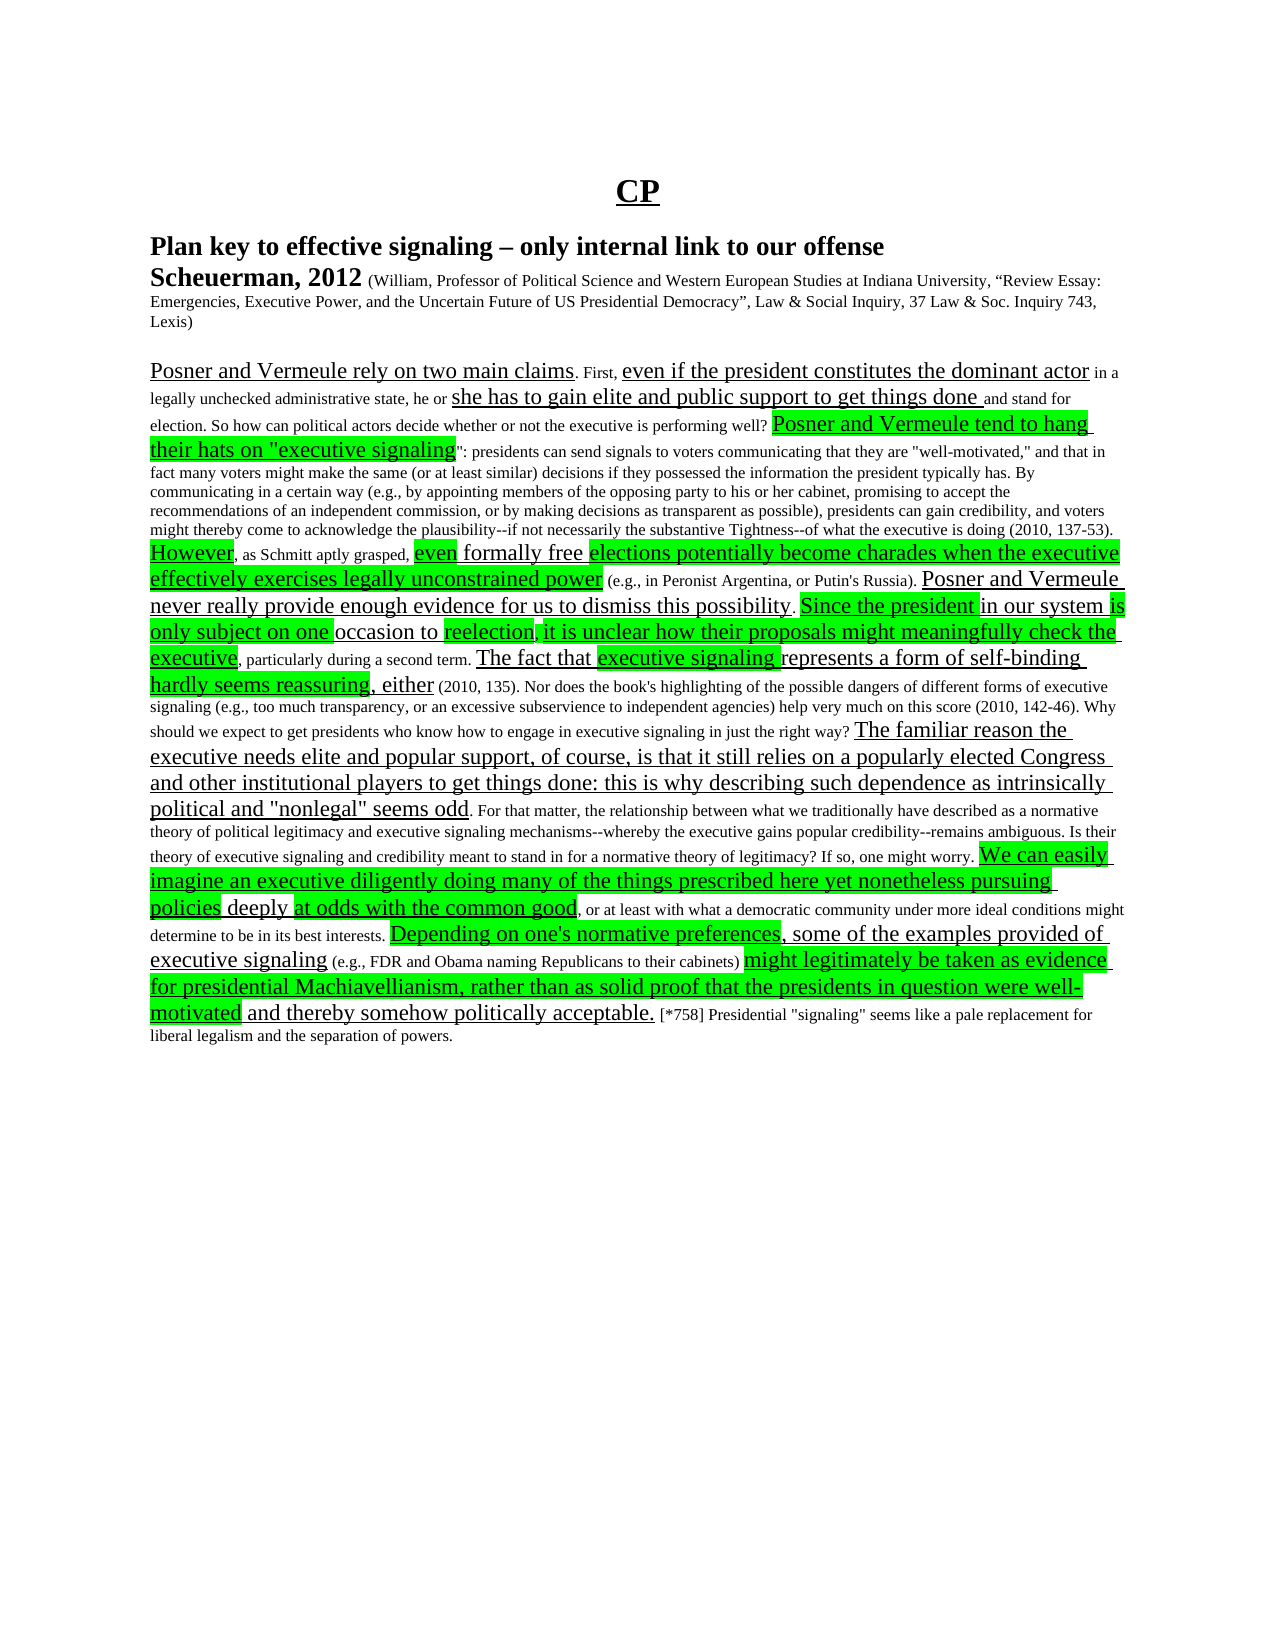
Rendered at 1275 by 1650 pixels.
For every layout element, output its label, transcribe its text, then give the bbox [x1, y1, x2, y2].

text Plan key to effective signaling – only internal link to our offense [150, 230, 1125, 261]
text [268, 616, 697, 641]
text Scheuerman, 2012 (William, Professor of Political Science and Western European Studies at Indiana University, “Review Essay: Emergencies, Executive Power, and the Uncertain Future of US Presidential Democracy”, Law & Social Inquiry, 37 Law & Soc. Inquiry 743, Lexis) [150, 261, 1125, 331]
text Posner and Vermeule rely on two main claims. First, even if the president constitutes the dominant actor in a legally unchecked administrative state, he or she has to gain elite and public support to get things done and stand for election. So how can political actors decide whether or not the executive is performing well? Posner and Vermeule tend to hang their hats on "executive signaling": presidents can send signals to voters communicating that they are "well-motivated," and that in fact many voters might make the same (or at least similar) decisions if they possessed the information the president typically has. By communicating in a certain way (e.g., by appointing members of the opposing party to his or her cabinet, promising to accept the recommendations of an independent commission, or by making decisions as transparent as possible), presidents can gain credibility, and voters might thereby come to acknowledge the plausibility--if not necessarily the substantive Tightness--of what the executive is doing (2010, 137-53). However, as Schmitt aptly grasped, even formally free elections potentially become charades when the executive effectively exercises legally unconstrained power (e.g., in Peronist Argentina, or Putin's Russia). Posner and Vermeule never really provide enough evidence for us to dismiss this possibility. Since the president in our system is only subject on one occasion to reelection, it is unclear how their proposals might meaningfully check the executive, particularly during a second term. The fact that executive signaling represents a form of self-binding hardly seems reassuring, either (2010, 135). Nor does the book's highlighting of the possible dangers of different forms of executive signaling (e.g., too much transparency, or an excessive subservience to independent agencies) help very much on this score (2010, 142-46). Why should we expect to get presidents who know how to engage in executive signaling in just the right way? The familiar reason the executive needs elite and popular support, of course, is that it still relies on a popularly elected Congress and other institutional players to get things done: this is why describing such dependence as intrinsically political and "nonlegal" seems odd. For that matter, the relationship between what we traditionally have described as a normative theory of political legitimacy and executive signaling mechanisms--whereby the executive gains popular credibility--remains ambiguous. Is their theory of executive signaling and credibility meant to stand in for a normative theory of legitimacy? If so, one might worry. We can easily imagine an executive diligently doing many of the things prescribed here yet nonetheless pursuing policies deeply at odds with the common good, or at least with what a democratic community under more ideal conditions might determine to be in its best interests. Depending on one's normative preferences, some of the examples provided of executive signaling (e.g., FDR and Obama naming Republicans to their cabinets) might legitimately be taken as evidence for presidential Machiavellianism, rather than as solid proof that the presidents in question were well-motivated and thereby somehow politically acceptable. [*758] Presidential "signaling" seems like a pale replacement for liberal legalism and the separation of powers. [150, 357, 1125, 618]
text Posner and Vermeule rely on two main claims. First, even if the president constitutes the dominant actor in a legally unchecked administrative state, he or she has to gain elite and public support to get things done and stand for election. So how can political actors decide whether or not the executive is performing well? Posner and Vermeule tend to hang their hats on "executive signaling": presidents can send signals to voters communicating that they are "well-motivated," and that in fact many voters might make the same (or at least similar) decisions if they possessed the information the president typically has. By communicating in a certain way (e.g., by appointing members of the opposing party to his or her cabinet, promising to accept the recommendations of an independent commission, or by making decisions as transparent as possible), presidents can gain credibility, and voters might thereby come to acknowledge the plausibility--if not necessarily the substantive Tightness--of what the executive is doing (2010, 137-53). However, as Schmitt aptly grasped, even formally free elections potentially become charades when the executive effectively exercises legally unconstrained power (e.g., in Peronist Argentina, or Putin's Russia). Posner and Vermeule never really provide enough evidence for us to dismiss this possibility. Since the president in our system is only subject on one occasion to reelection, it is unclear how their proposals might meaningfully check the executive, particularly during a second term. The fact that executive signaling represents a form of self-binding hardly seems reassuring, either (2010, 135). Nor does the book's highlighting of the possible dangers of different forms of executive signaling (e.g., too much transparency, or an excessive subservience to independent agencies) help very much on this score (2010, 142-46). Why should we expect to get presidents who know how to engage in executive signaling in just the right way? The familiar reason the executive needs elite and popular support, of course, is that it still relies on a popularly elected Congress and other institutional players to get things done: this is why describing such dependence as intrinsically political and "nonlegal" seems odd. For that matter, the relationship between what we traditionally have described as a normative theory of political legitimacy and executive signaling mechanisms--whereby the executive gains popular credibility--remains ambiguous. Is their theory of executive signaling and credibility meant to stand in for a normative theory of legitimacy? If so, one might worry. We can easily imagine an executive diligently doing many of the things prescribed here yet nonetheless pursuing policies deeply at odds with the common good, or at least with what a democratic community under more ideal conditions might determine to be in its best interests. Depending on one's normative preferences, some of the examples provided of executive signaling (e.g., FDR and Obama naming Republicans to their cabinets) might legitimately be taken as evidence for presidential Machiavellianism, rather than as solid proof that the presidents in question were well-motivated and thereby somehow politically acceptable. [*758] Presidential "signaling" seems like a pale replacement for liberal legalism and the separation of powers. [150, 618, 1125, 1044]
subtitle CP [150, 171, 1125, 209]
